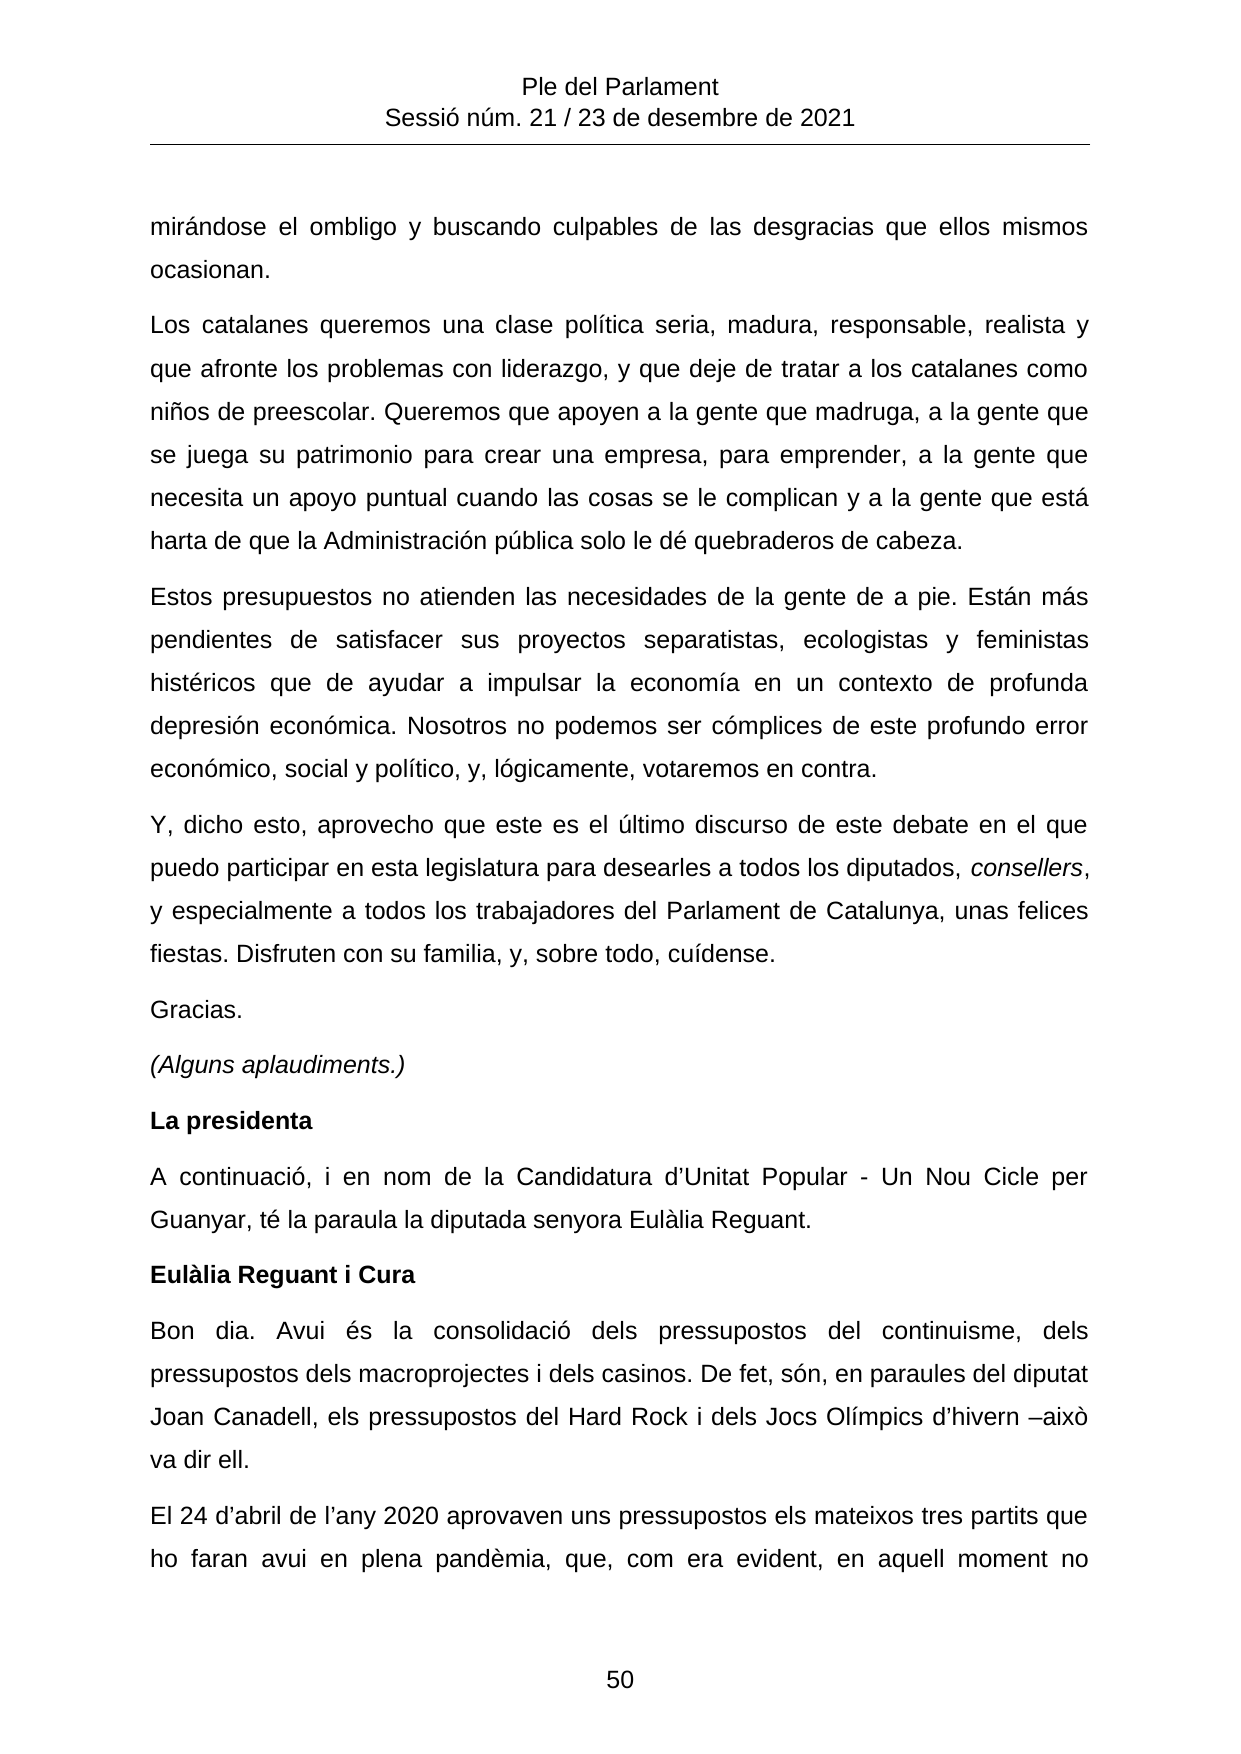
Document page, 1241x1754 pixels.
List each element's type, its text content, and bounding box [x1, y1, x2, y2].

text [150, 1501, 1090, 1573]
text Bon dia. Avui és la consolidació dels pressupostos del continuisme, dels pressupostos dels macroprojectes i dels casinos. De fet, són, en paraules del diputat Joan Canadell, els pressupostos del Hard Rock i dels Jocs Olímpics d’hivern –això va dir ell. [150, 1316, 1090, 1474]
text Y, dicho esto, aprovecho que este es el último discurso de este debate en el que puedo participar en esta legislatura para desearles a todos los diputados, consellers, y especialmente a todos los trabajadores del Parlament de Catalunya, unas felices fiestas. Disfruten con su familia, y, sobre todo, cuídense. [150, 810, 1090, 968]
text Gracias. [150, 995, 1090, 1024]
text (Alguns aplaudiments.) [150, 1051, 1090, 1079]
text Los catalanes queremos una clase política seria, madura, responsable, realista y que afronte los problemas con liderazgo, y que deje de tratar a los catalanes como niños de preescolar. Queremos que apoyen a la gente que madruga, a la gente que se juega su patrimonio para crear una empresa, para emprender, a la gente que necesita un apoyo puntual cuando las cosas se le complican y a la gente que está harta de que la Administración pública solo le dé quebraderos de cabeza. [150, 311, 1090, 555]
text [150, 212, 1090, 284]
text Estos presupuestos no atienden las necesidades de la gente de a pie. Están más pendientes de satisfacer sus proyectos separatistas, ecologistas y feministas histéricos que de ayudar a impulsar la economía en un contexto de profunda depresión económica. Nosotros no podemos ser cómplices de este profundo error económico, social y político, y, lógicamente, votaremos en contra. [150, 582, 1090, 783]
text La presidenta [150, 1106, 1090, 1135]
text A continuació, i en nom de la Candidatura d’Unitat Popular - Un Nou Cicle per Guanyar, té la paraula la diputada senyora Eulàlia Reguant. [150, 1162, 1090, 1234]
text Eulàlia Reguant i Cura [150, 1261, 1090, 1289]
